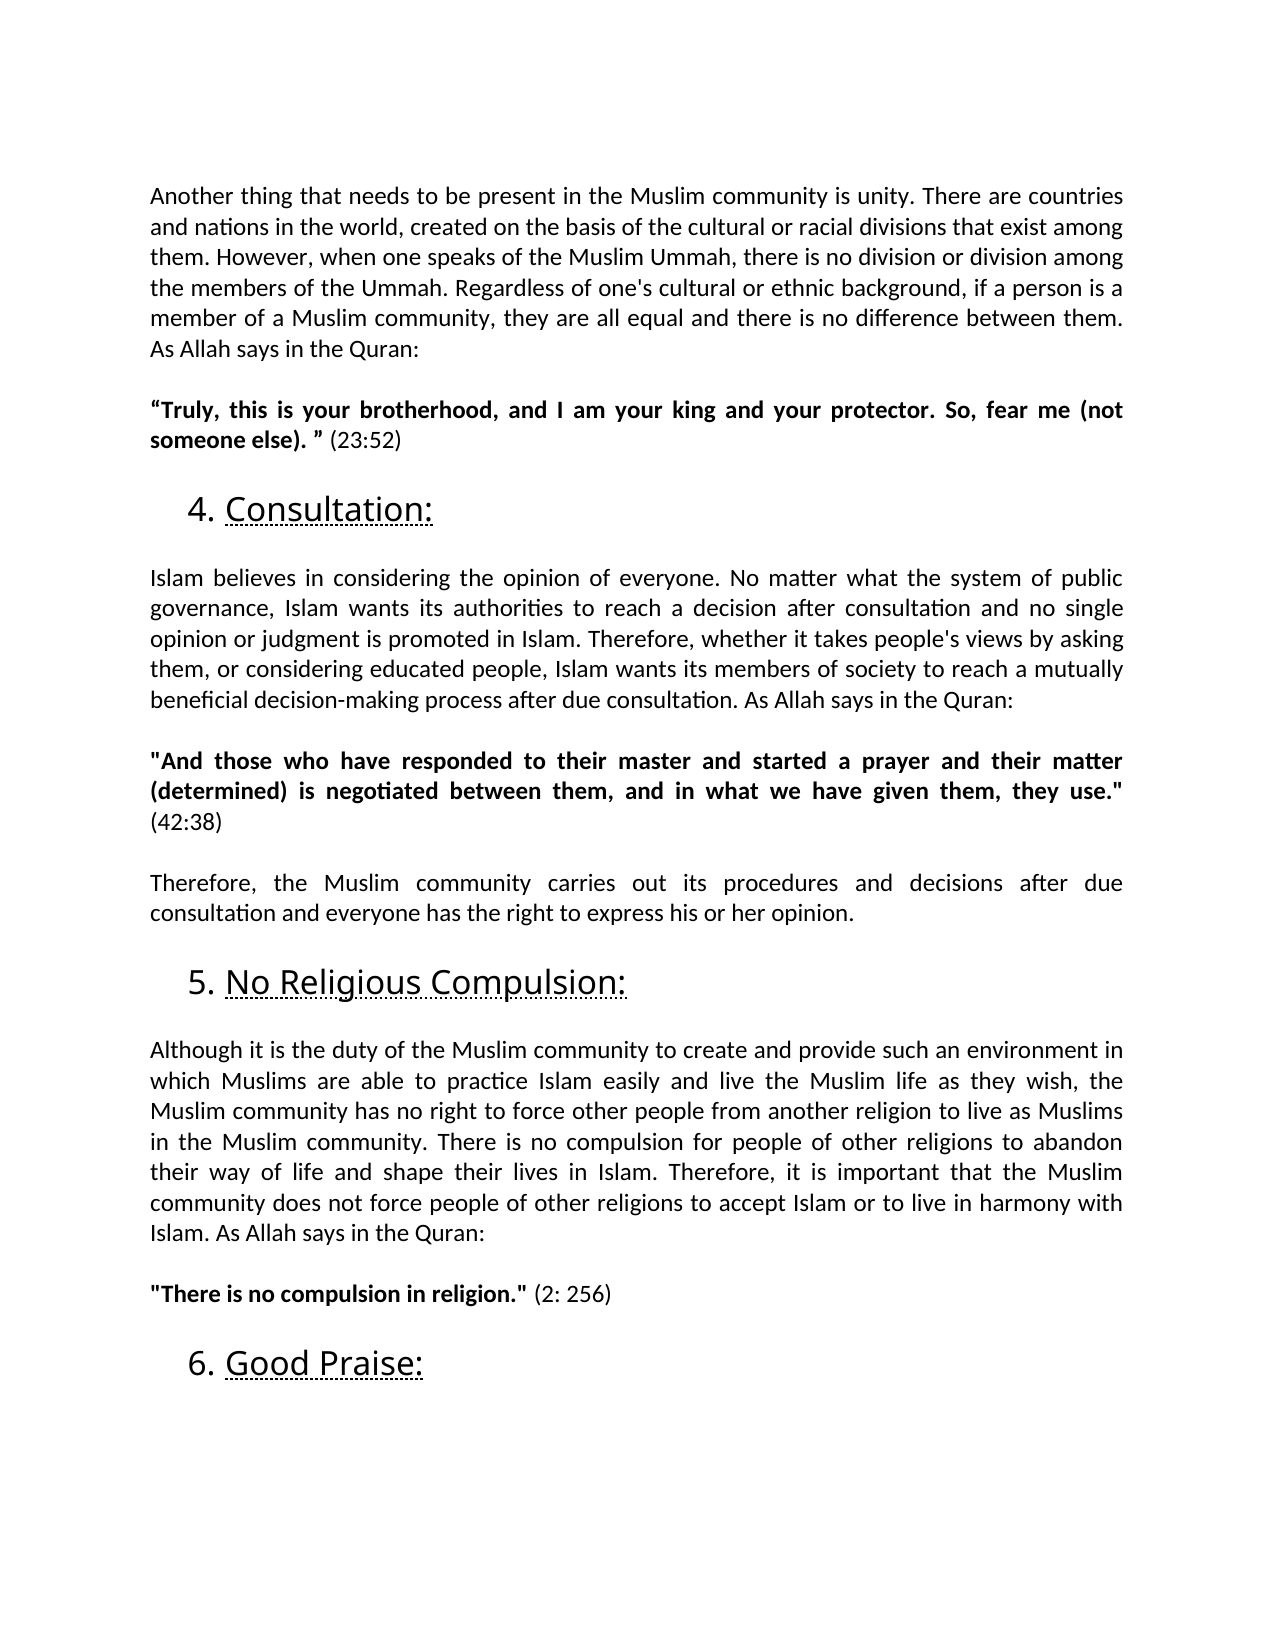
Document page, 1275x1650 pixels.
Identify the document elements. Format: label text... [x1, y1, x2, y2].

text Therefore, the Muslim community carries out its procedures and decisions after due consultation and everyone has the right to express his or her opinion. [150, 867, 1125, 928]
text Although it is the duty of the Muslim community to create and provide such an environment in which Muslims are able to practice Islam easily and live the Muslim life as they wish, the Muslim community has no right to force other people from another religion to live as Muslims in the Muslim community. There is no compulsion for people of other religions to abandon their way of life and shape their lives in Islam. Therefore, it is important that the Muslim community does not force people of other religions to accept Islam or to live in harmony with Islam. As Allah says in the Quran: [150, 1034, 1125, 1248]
list Good Praise: [187, 1339, 1125, 1385]
text Another thing that needs to be present in the Muslim community is unity. There are countries and nations in the world, created on the basis of the cultural or racial divisions that exist among them. However, when one speaks of the Muslim Ummah, there is no division or division among the members of the Ummah. Regardless of one's cultural or ethnic background, if a person is a member of a Muslim community, they are all equal and there is no difference between them. As Allah says in the Quran: [150, 181, 1125, 364]
text "And those who have responded to their master and started a prayer and their matter (determined) is negotiated between them, and in what we have given them, they use." (42:38) [150, 745, 1125, 836]
list No Religious Compulsion: [187, 958, 1125, 1004]
text “Truly, this is your brotherhood, and I am your king and your protector. So, fear me (not someone else). ” (23:52) [150, 394, 1125, 455]
text Islam believes in considering the opinion of everyone. No matter what the system of public governance, Islam wants its authorities to reach a decision after consultation and no single opinion or judgment is promoted in Islam. Therefore, whether it takes people's views by asking them, or considering educated people, Islam wants its members of society to reach a mutually beneficial decision-making process after due consultation. As Allah says in the Quran: [150, 562, 1125, 714]
text "There is no compulsion in religion." (2: 256) [150, 1278, 1125, 1309]
list Consultation: [187, 486, 1125, 531]
